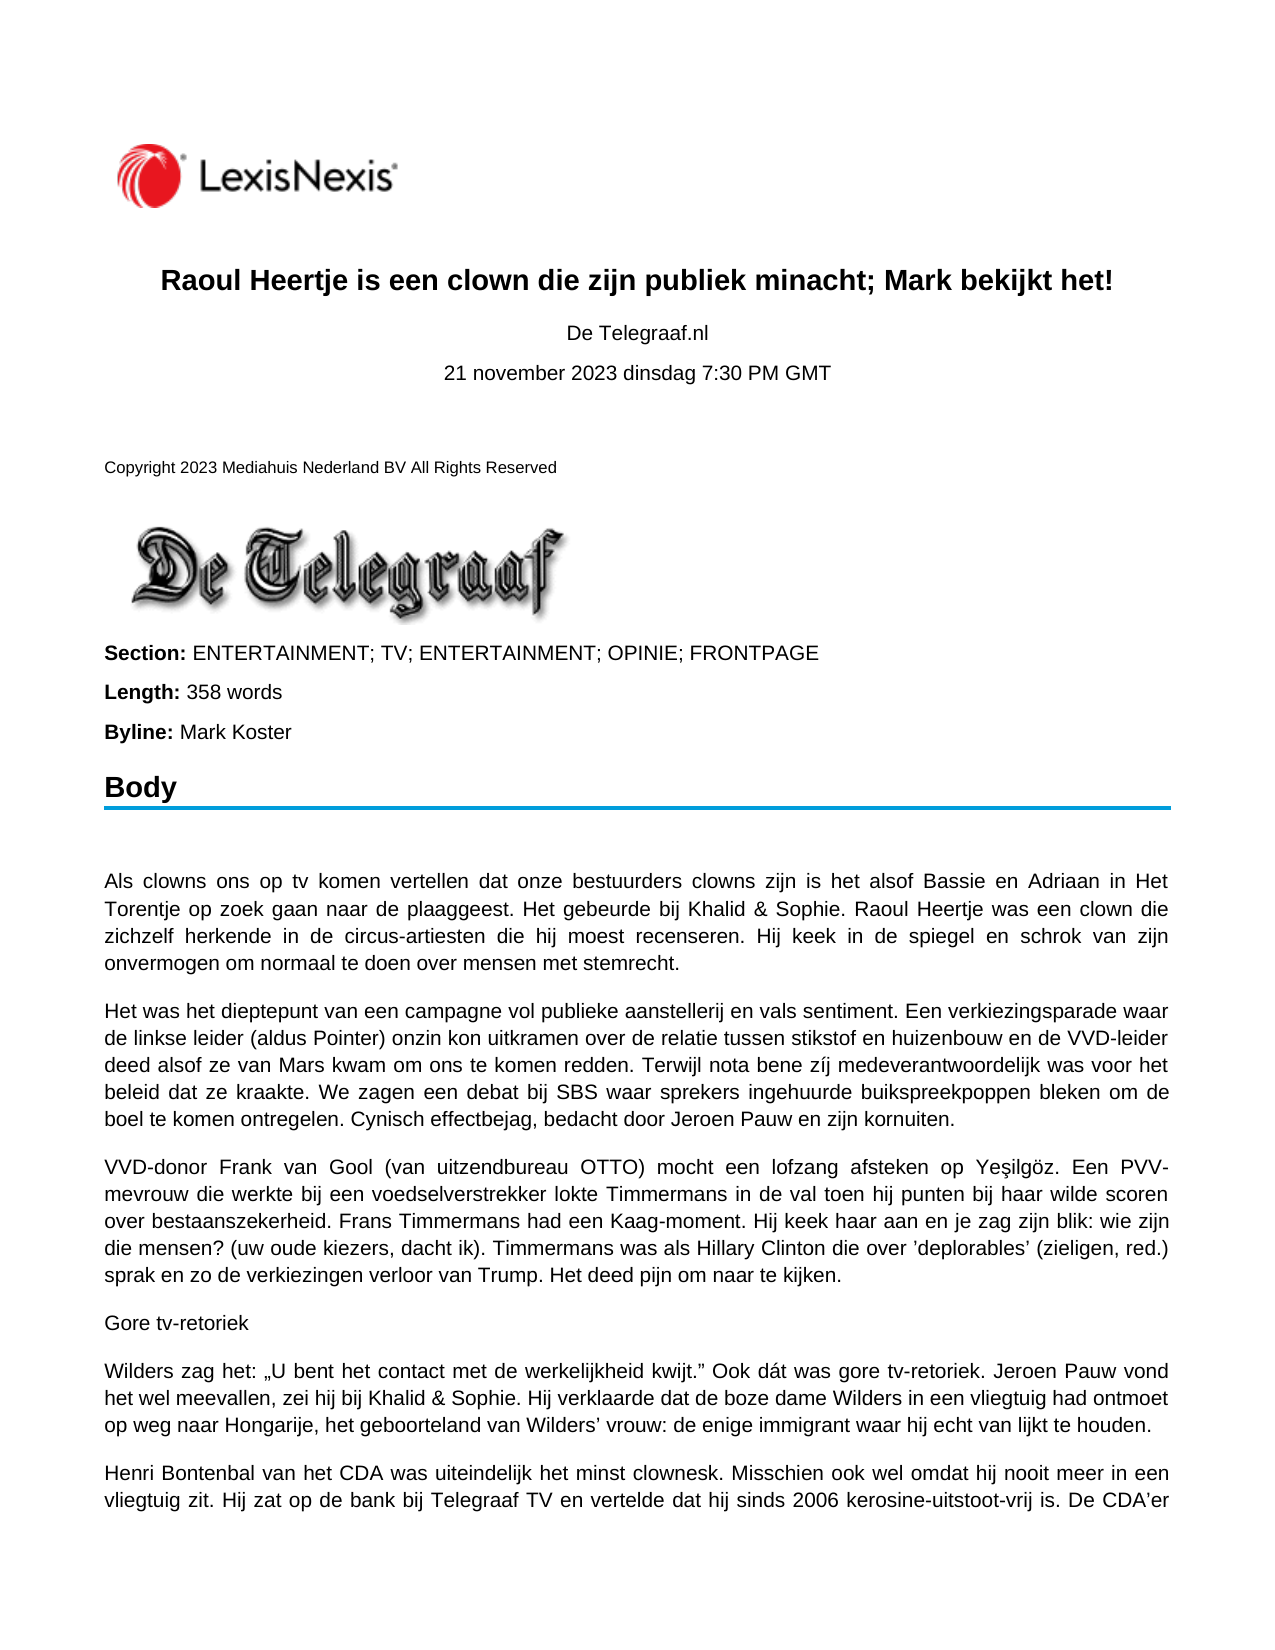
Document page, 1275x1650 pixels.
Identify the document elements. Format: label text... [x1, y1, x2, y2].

text Byline: Mark Koster [104, 716, 1171, 743]
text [104, 1458, 1171, 1512]
picture [104, 144, 412, 208]
text Section: ENTERTAINMENT; TV; ENTERTAINMENT; OPINIE; FRONTPAGE [104, 637, 1171, 664]
text Body [104, 768, 1171, 804]
text Wilders zag het: „U bent het contact met de werkelijkheid kwijt.” Ook dát was gore tv-retoriek. Jeroen Pauw vond het wel meevallen, zei hij bij Khalid & Sophie. Hij verklaarde dat de boze dame Wilders in een vliegtuig had ontmoet op weg naar Hongarije, het geboorteland van Wilders’ vrouw: de enige immigrant waar hij echt van lijkt te houden. [104, 1356, 1171, 1437]
text 21 november 2023 dinsdag 7:30 PM GMT [104, 357, 1171, 384]
text Als clowns ons op tv komen vertellen dat onze bestuurders clowns zijn is het alsof Bassie en Adriaan in Het Torentje op zoek gaan naar de plaaggeest. Het gebeurde bij Khalid & Sophie. Raoul Heertje was een clown die zichzelf herkende in de circus-artiesten die hij moest recenseren. Hij keek in de spiegel en schrok van zijn onvermogen om normaal te doen over mensen met stemrecht. [104, 866, 1171, 974]
text Copyright 2023 Mediahuis Nederland BV All Rights Reserved [104, 426, 1171, 477]
text De Telegraaf.nl [104, 318, 1171, 345]
subtitle Raoul Heertje is een clown die zijn publiek minacht; Mark bekijkt het! [104, 261, 1171, 297]
text Length: 358 words [104, 677, 1171, 704]
text VVD-donor Frank van Gool (van uitzendbureau OTTO) mocht een lofzang afsteken op Yeşilgöz. Een PVV-mevrouw die werkte bij een voedselverstrekker lokte Timmermans in de val toen hij punten bij haar wilde scoren over bestaanszekerheid. Frans Timmermans had een Kaag-moment. Hij keek haar aan en je zag zijn blik: wie zijn die mensen? (uw oude kiezers, dacht ik). Timmermans was als Hillary Clinton die over ’deplorables’ (zieligen, red.) sprak en zo de verkiezingen verloor van Trump. Het deed pijn om naar te kijken. [104, 1152, 1171, 1287]
text Het was het dieptepunt van een campagne vol publieke aanstellerij en vals sentiment. Een verkiezingsparade waar de linkse leider (aldus Pointer) onzin kon uitkramen over de relatie tussen stikstof en huizenbouw en de VVD-leider deed alsof ze van Mars kwam om ons te komen redden. Terwijl nota bene zíj medeverantwoordelijk was voor het beleid dat ze kraakte. We zagen een debat bij SBS waar sprekers ingehuurde buikspreekpoppen bleken om de boel te komen ontregelen. Cynisch effectbejag, bedacht door Jeroen Pauw en zijn kornuiten. [104, 995, 1171, 1131]
text Gore tv-retoriek [104, 1308, 1171, 1335]
